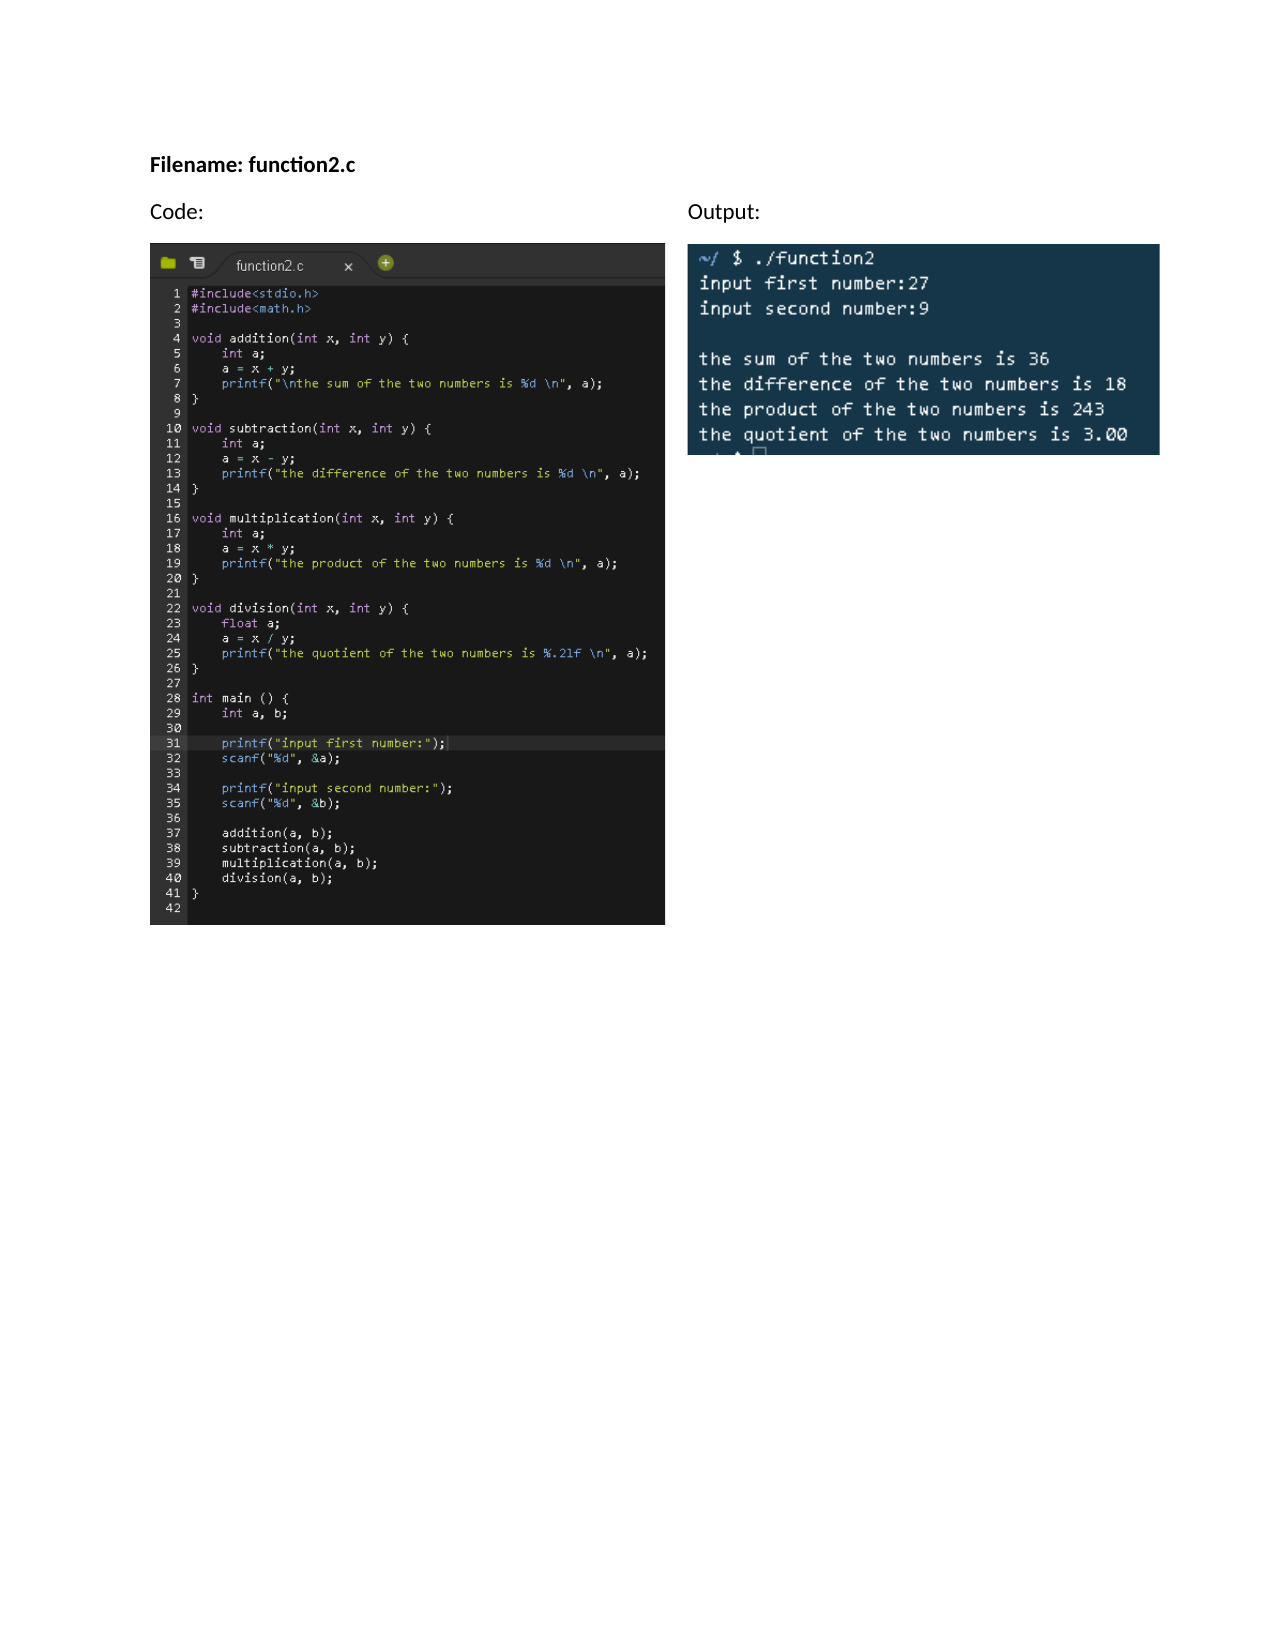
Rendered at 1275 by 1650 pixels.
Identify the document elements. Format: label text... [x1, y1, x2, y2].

picture [687, 244, 1160, 455]
picture [150, 243, 665, 925]
text Code: Output: [150, 197, 1125, 225]
text Filename: function2.c [150, 150, 1125, 178]
